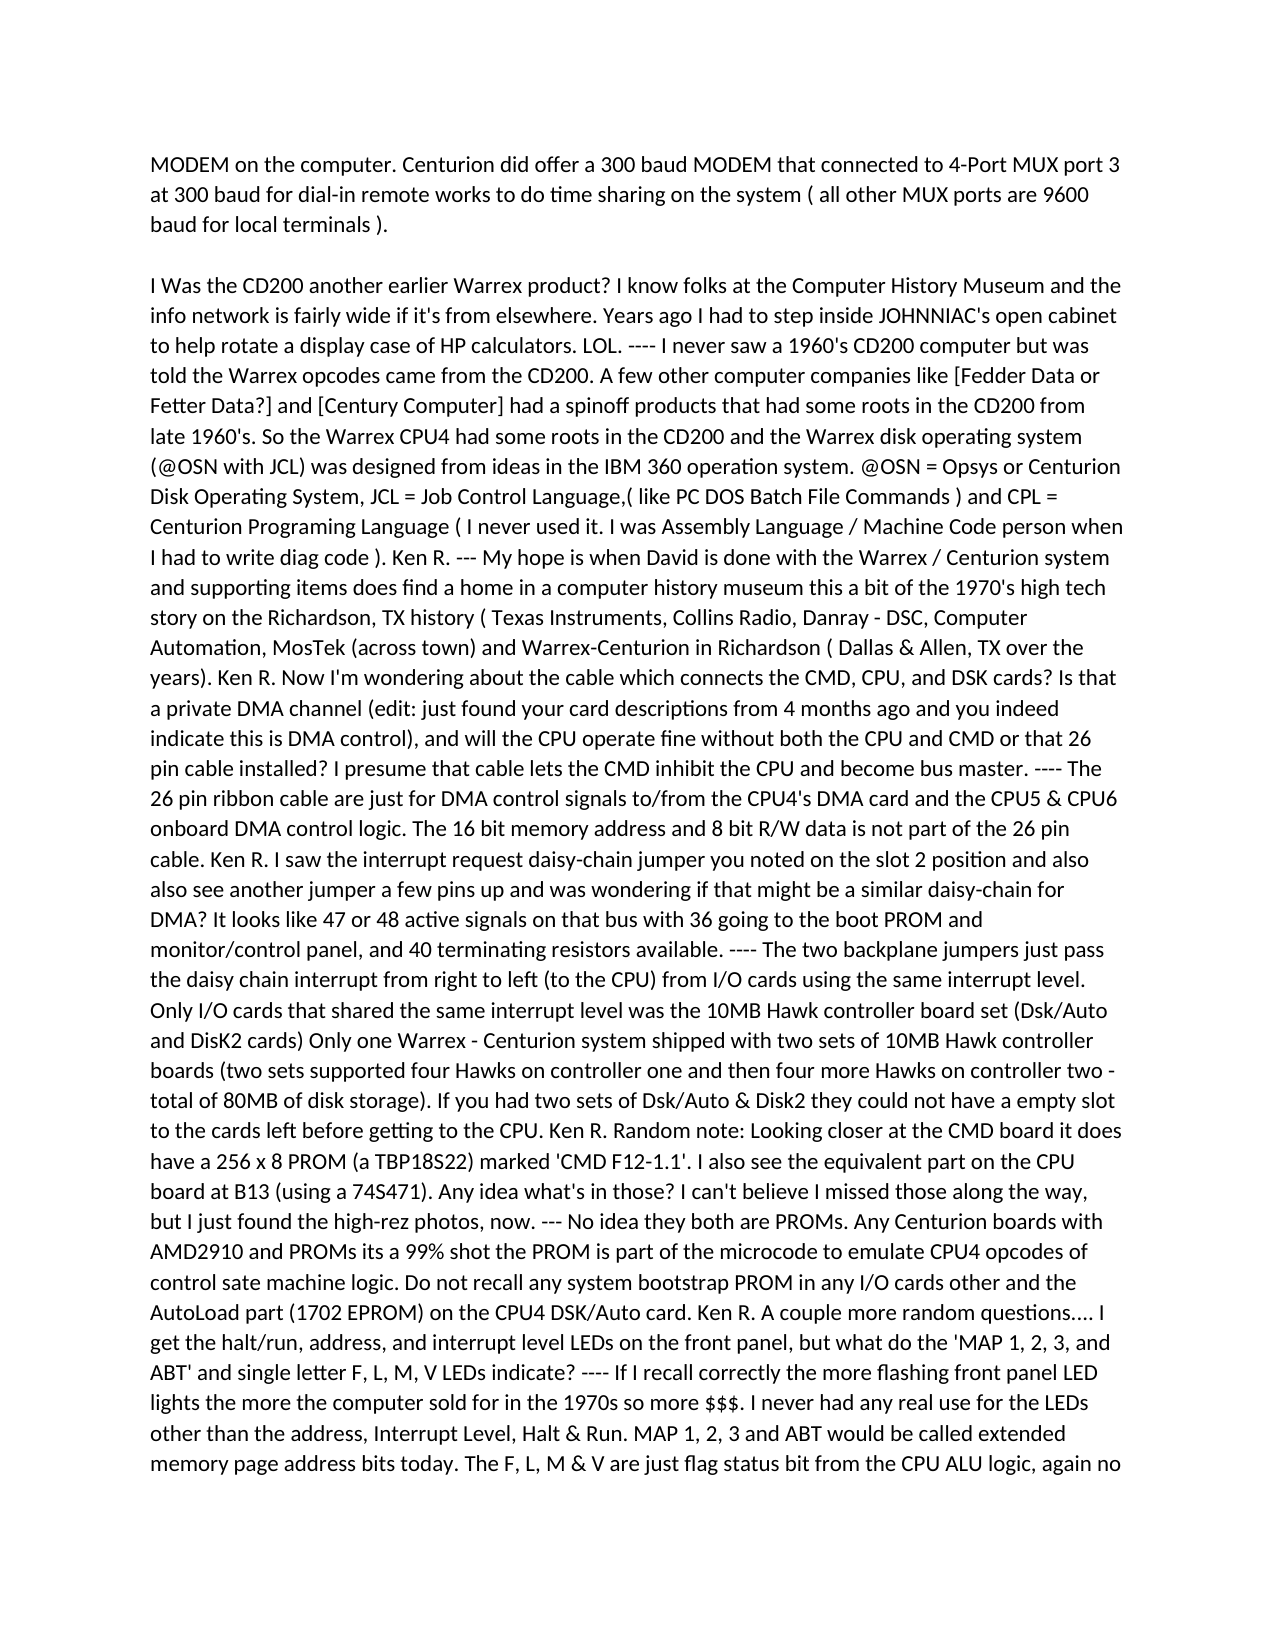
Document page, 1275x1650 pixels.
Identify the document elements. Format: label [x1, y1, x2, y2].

text [150, 271, 1125, 1477]
text [150, 150, 1125, 238]
